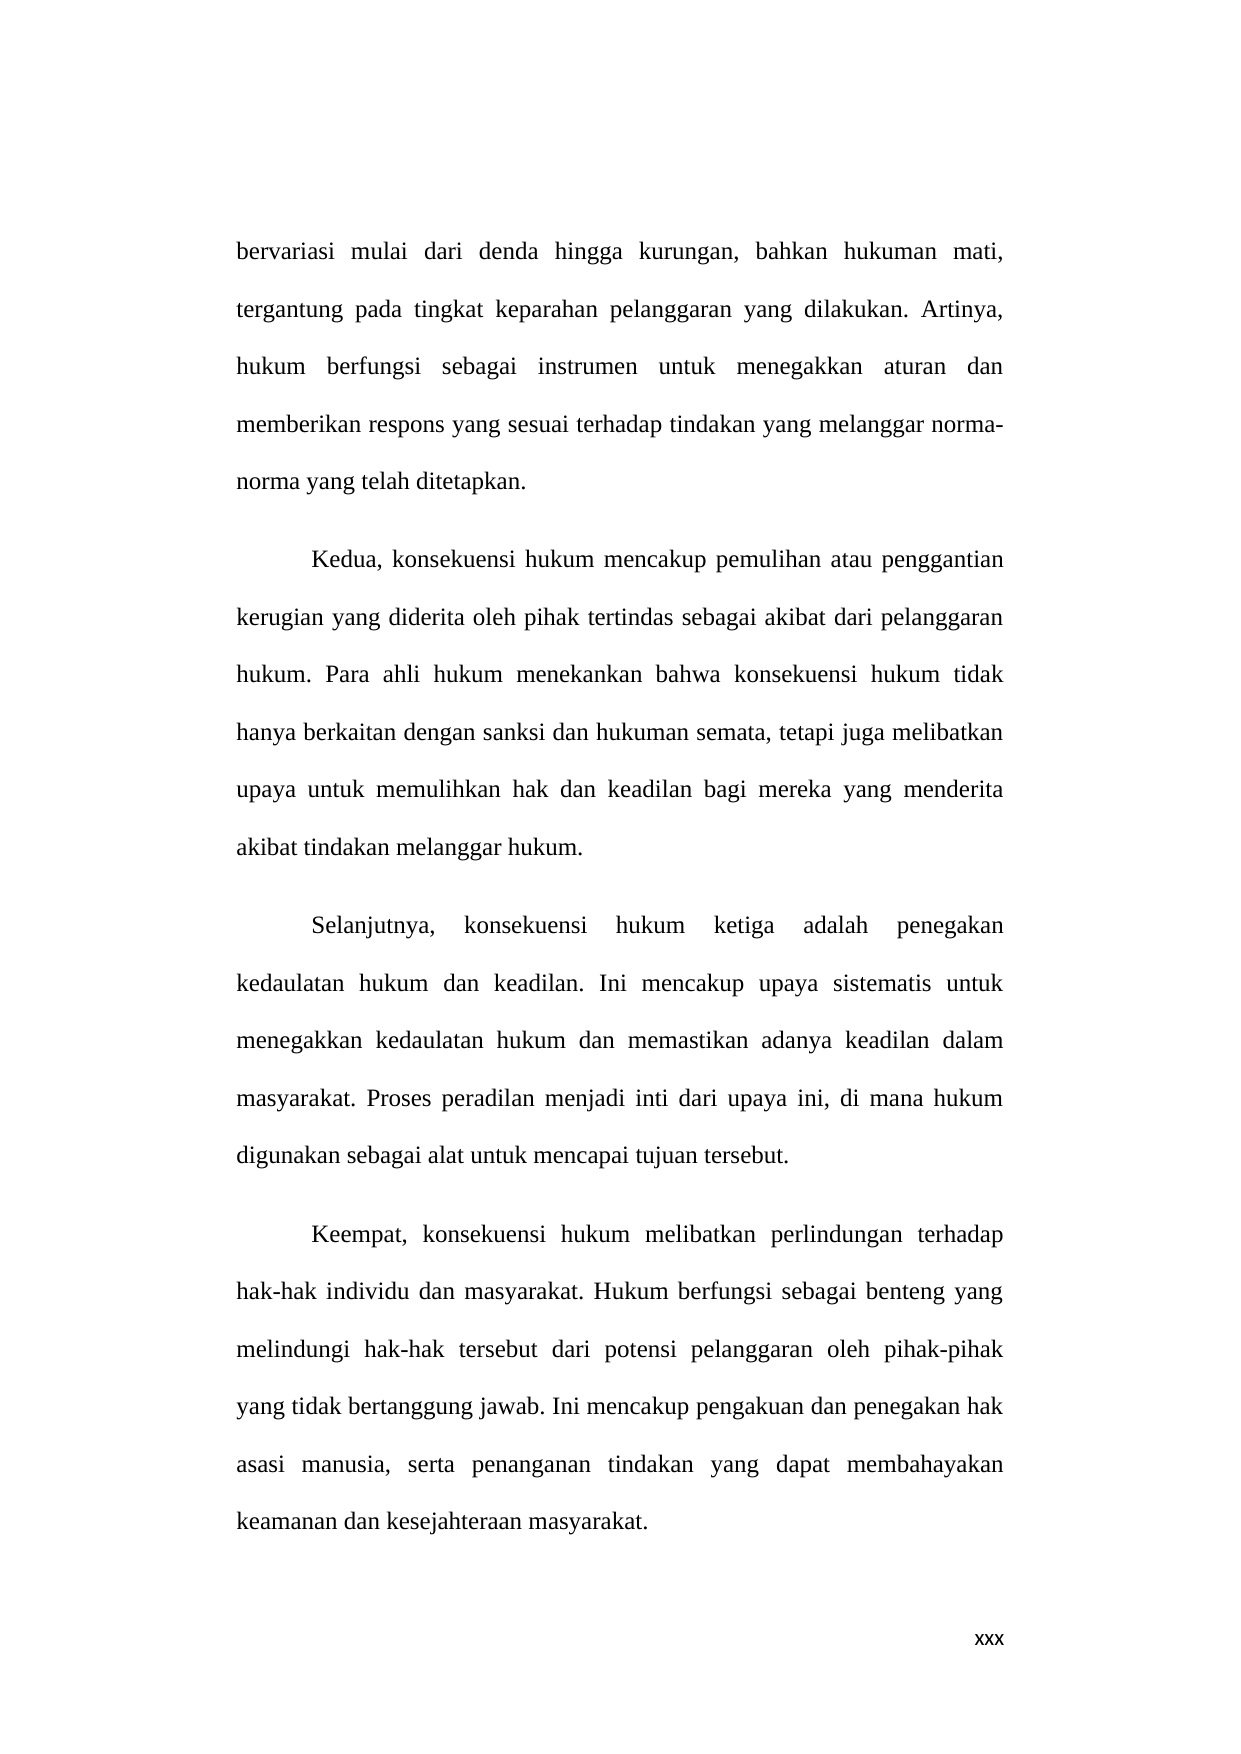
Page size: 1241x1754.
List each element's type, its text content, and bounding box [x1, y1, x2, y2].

text Keempat, konsekuensi hukum melibatkan perlindungan terhadap hak-hak individu dan masyarakat. Hukum berfungsi sebagai benteng yang melindungi hak-hak tersebut dari potensi pelanggaran oleh pihak-pihak yang tidak bertanggung jawab. Ini mencakup pengakuan dan penegakan hak asasi manusia, serta penanganan tindakan yang dapat membahayakan keamanan dan kesejahteraan masyarakat. [236, 1219, 1004, 1535]
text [236, 236, 1004, 495]
text Kedua, konsekuensi hukum mencakup pemulihan atau penggantian kerugian yang diderita oleh pihak tertindas sebagai akibat dari pelanggaran hukum. Para ahli hukum menekankan bahwa konsekuensi hukum tidak hanya berkaitan dengan sanksi dan hukuman semata, tetapi juga melibatkan upaya untuk memulihkan hak dan keadilan bagi mereka yang menderita akibat tindakan melanggar hukum. [236, 544, 1004, 861]
text Selanjutnya, konsekuensi hukum ketiga adalah penegakan kedaulatan hukum dan keadilan. Ini mencakup upaya sistematis untuk menegakkan kedaulatan hukum dan memastikan adanya keadilan dalam masyarakat. Proses peradilan menjadi inti dari upaya ini, di mana hukum digunakan sebagai alat untuk mencapai tujuan tersebut. [236, 910, 1004, 1169]
